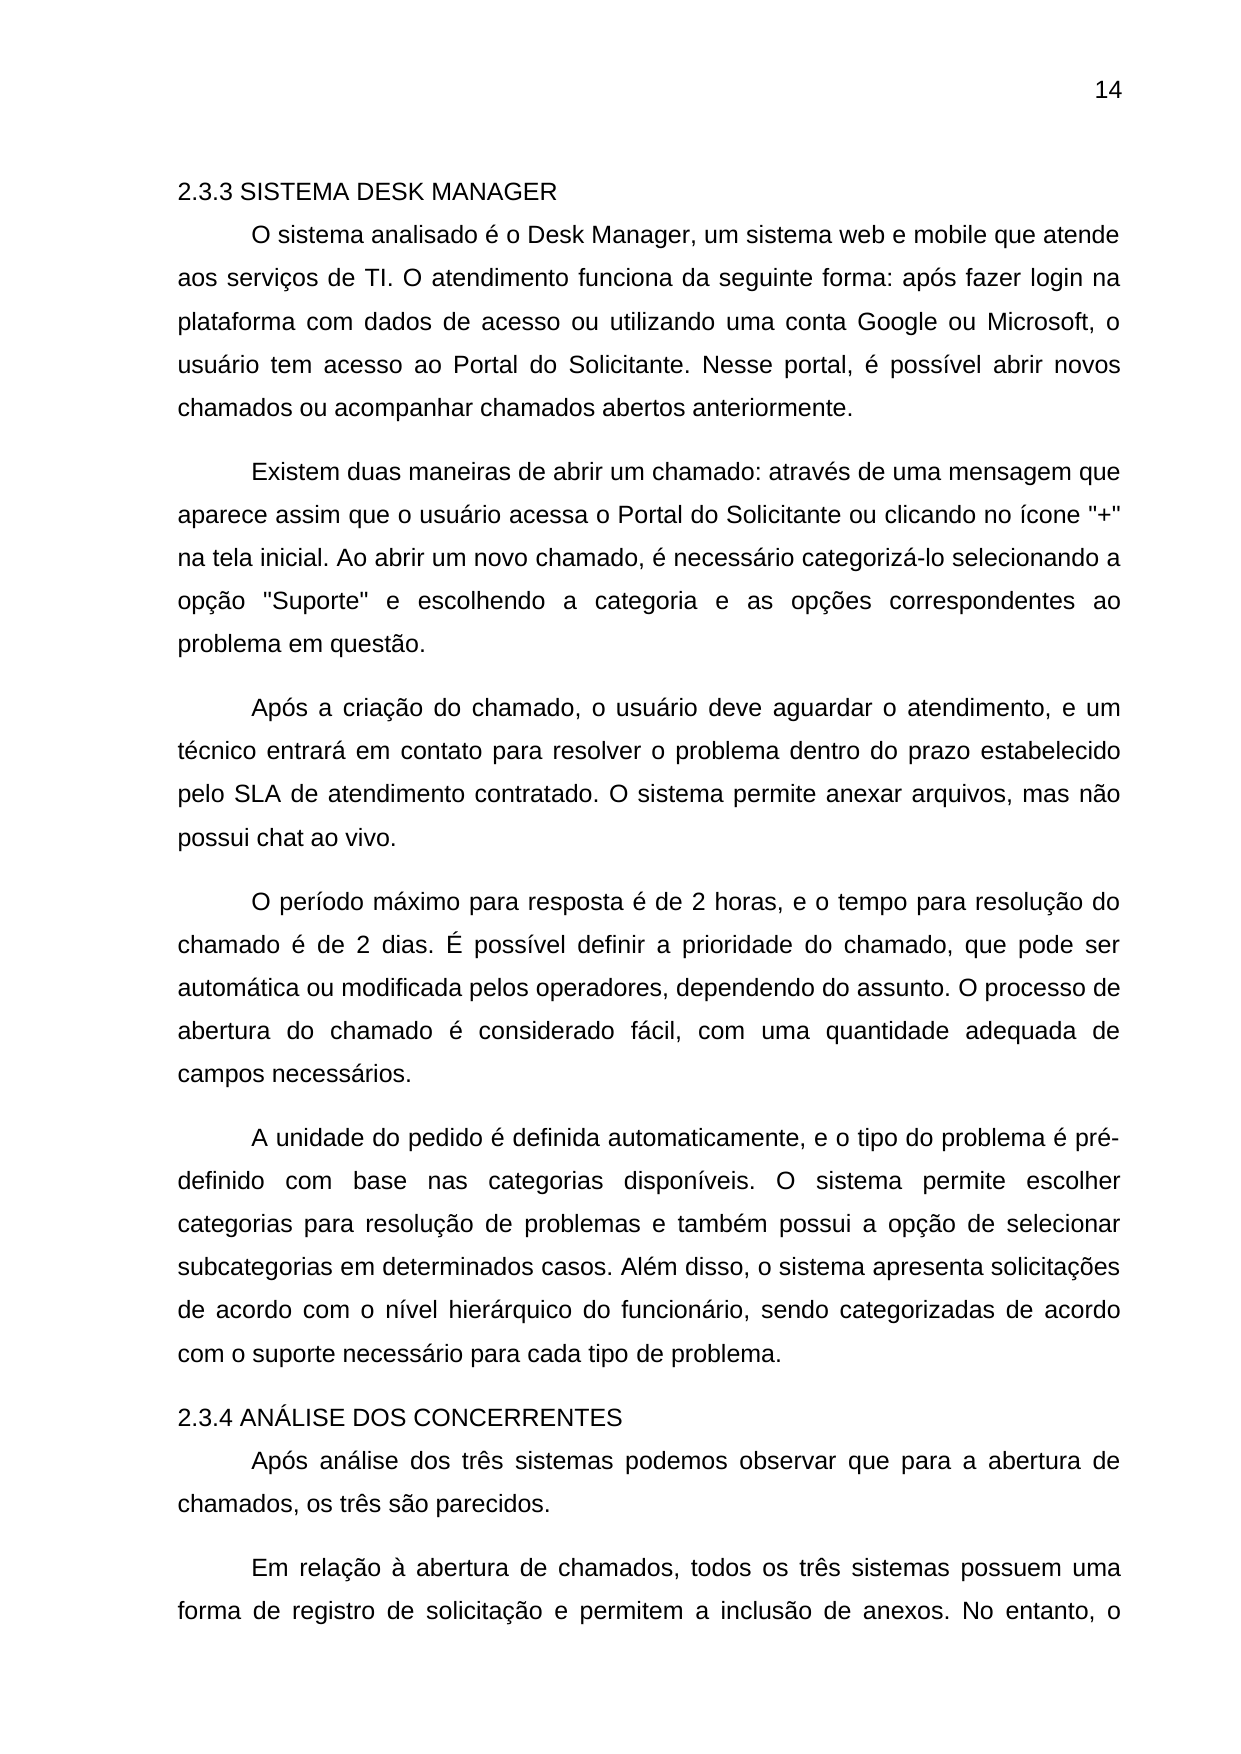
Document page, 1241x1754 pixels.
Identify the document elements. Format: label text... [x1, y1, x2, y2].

text O sistema analisado é o Desk Manager, um sistema web e mobile que atende aos serviços de TI. O atendimento funciona da seguinte forma: após fazer login na plataforma com dados de acesso ou utilizando uma conta Google ou Microsoft, o usuário tem acesso ao Portal do Solicitante. Nesse portal, é possível abrir novos chamados ou acompanhar chamados abertos anteriormente. [177, 220, 1122, 422]
text Após a criação do chamado, o usuário deve aguardar o atendimento, e um técnico entrará em contato para resolver o problema dentro do prazo estabelecido pelo SLA de atendimento contratado. O sistema permite anexar arquivos, mas não possui chat ao vivo. [177, 693, 1122, 851]
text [177, 1553, 1122, 1625]
subtitle 2.3.4 ANÁLISE DOS CONCERRENTES [177, 1403, 1122, 1431]
text A unidade do pedido é definida automaticamente, e o tipo do problema é pré-definido com base nas categorias disponíveis. O sistema permite escolher categorias para resolução de problemas e também possui a opção de selecionar subcategorias em determinados casos. Além disso, o sistema apresenta solicitações de acordo com o nível hierárquico do funcionário, sendo categorizadas de acordo com o suporte necessário para cada tipo de problema. [177, 1123, 1122, 1367]
text Após análise dos três sistemas podemos observar que para a abertura de chamados, os três são parecidos. [177, 1446, 1122, 1518]
subtitle 2.3.3 SISTEMA DESK MANAGER [177, 177, 1122, 206]
text Existem duas maneiras de abrir um chamado: através de uma mensagem que aparece assim que o usuário acessa o Portal do Solicitante ou clicando no ícone "+" na tela inicial. Ao abrir um novo chamado, é necessário categorizá-lo selecionando a opção "Suporte" e escolhendo a categoria e as opções correspondentes ao problema em questão. [177, 457, 1122, 658]
text O período máximo para resposta é de 2 horas, e o tempo para resolução do chamado é de 2 dias. É possível definir a prioridade do chamado, que pode ser automática ou modificada pelos operadores, dependendo do assunto. O processo de abertura do chamado é considerado fácil, com uma quantidade adequada de campos necessários. [177, 887, 1122, 1088]
